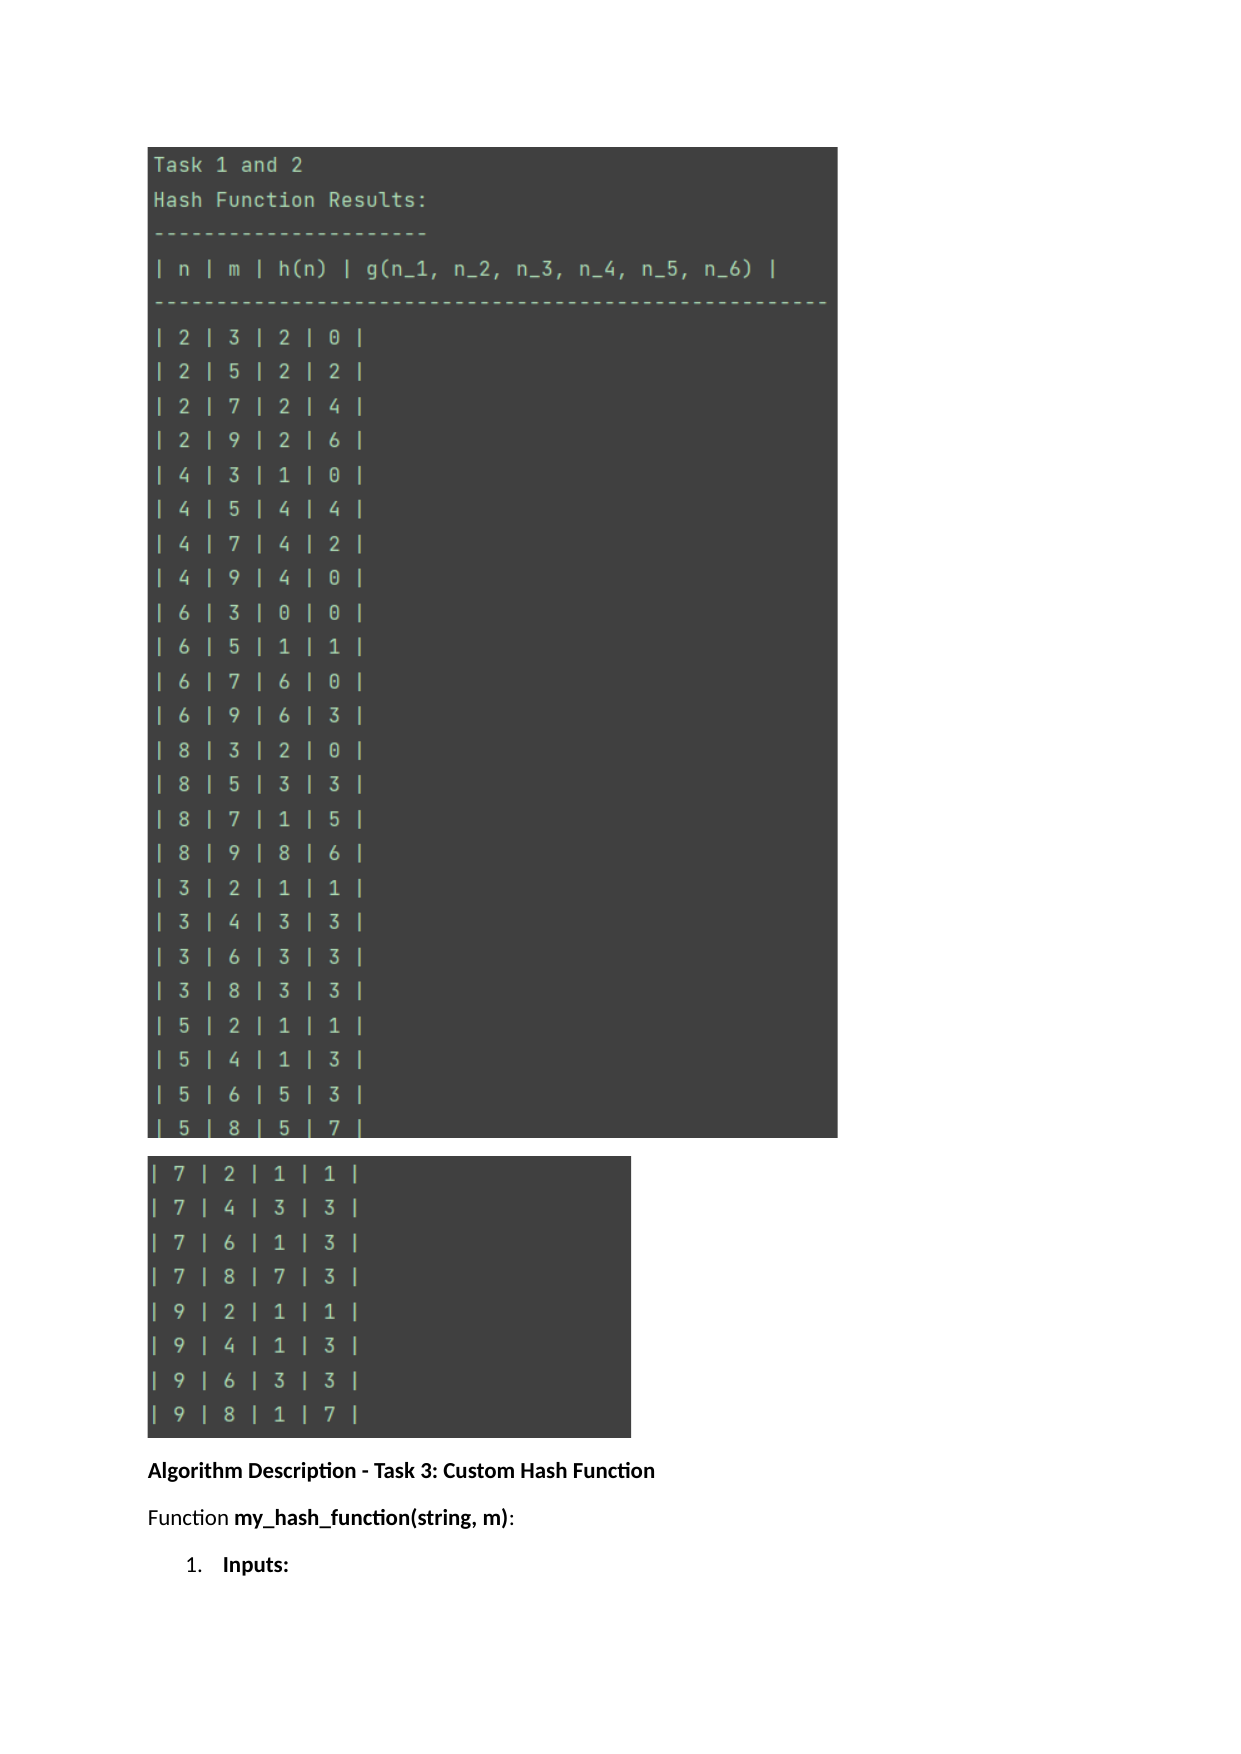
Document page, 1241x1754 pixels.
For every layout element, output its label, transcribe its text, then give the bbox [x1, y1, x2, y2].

text Algorithm Description - Task 3: Custom Hash Function [148, 1457, 1093, 1485]
picture [147, 1156, 632, 1438]
text Function my_hash_function(string, m): [148, 1503, 1093, 1532]
picture [147, 147, 838, 1138]
list Inputs: [185, 1550, 1093, 1578]
